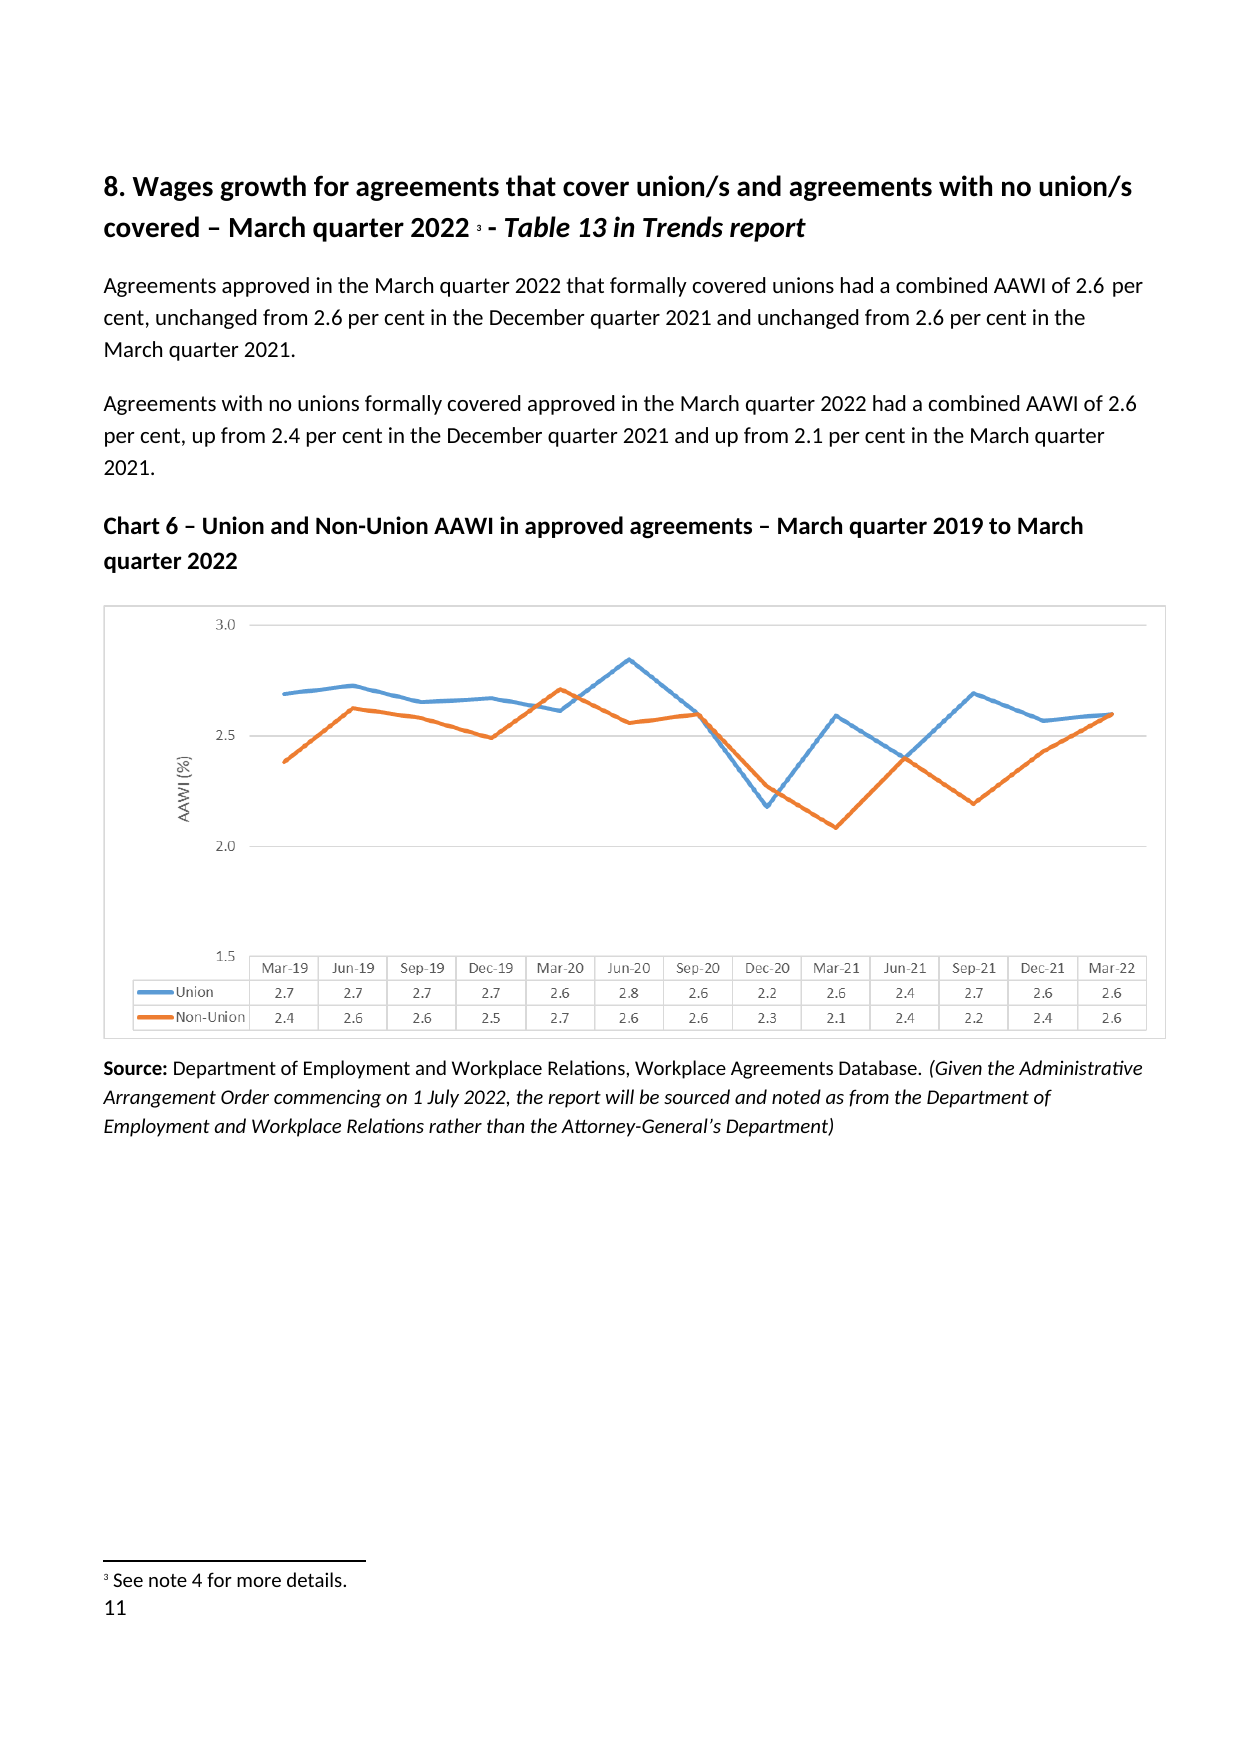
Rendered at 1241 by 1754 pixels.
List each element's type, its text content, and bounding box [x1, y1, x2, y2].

text Agreements approved in the March quarter 2022 that formally covered unions had a combined AAWI of 2.6 per cent, unchanged from 2.6 per cent in the December quarter 2021 and unchanged from 2.6 per cent in the March quarter 2021. [103, 271, 1152, 364]
text 8. Wages growth for agreements that cover union/s and agreements with no union/s covered – March quarter 2022 - Table 13 in Trends report [103, 168, 1152, 245]
text Agreements with no unions formally covered approved in the March quarter 2022 had a combined AAWI of 2.6 per cent, up from 2.4 per cent in the December quarter 2021 and up from 2.1 per cent in the March quarter 2021. [103, 389, 1152, 481]
picture [103, 605, 1166, 1039]
text Source: Department of Employment and Workplace Relations, Workplace Agreements Database. (Given the Administrative Arrangement Order commencing on 1 July 2022, the report will be sourced and noted as from the Department of Employment and Workplace Relations rather than the Attorney-General’s Department) [103, 1055, 1152, 1139]
text Chart 6 – Union and Non-Union AAWI in approved agreements – March quarter 2019 to March quarter 2022 [103, 510, 1152, 576]
